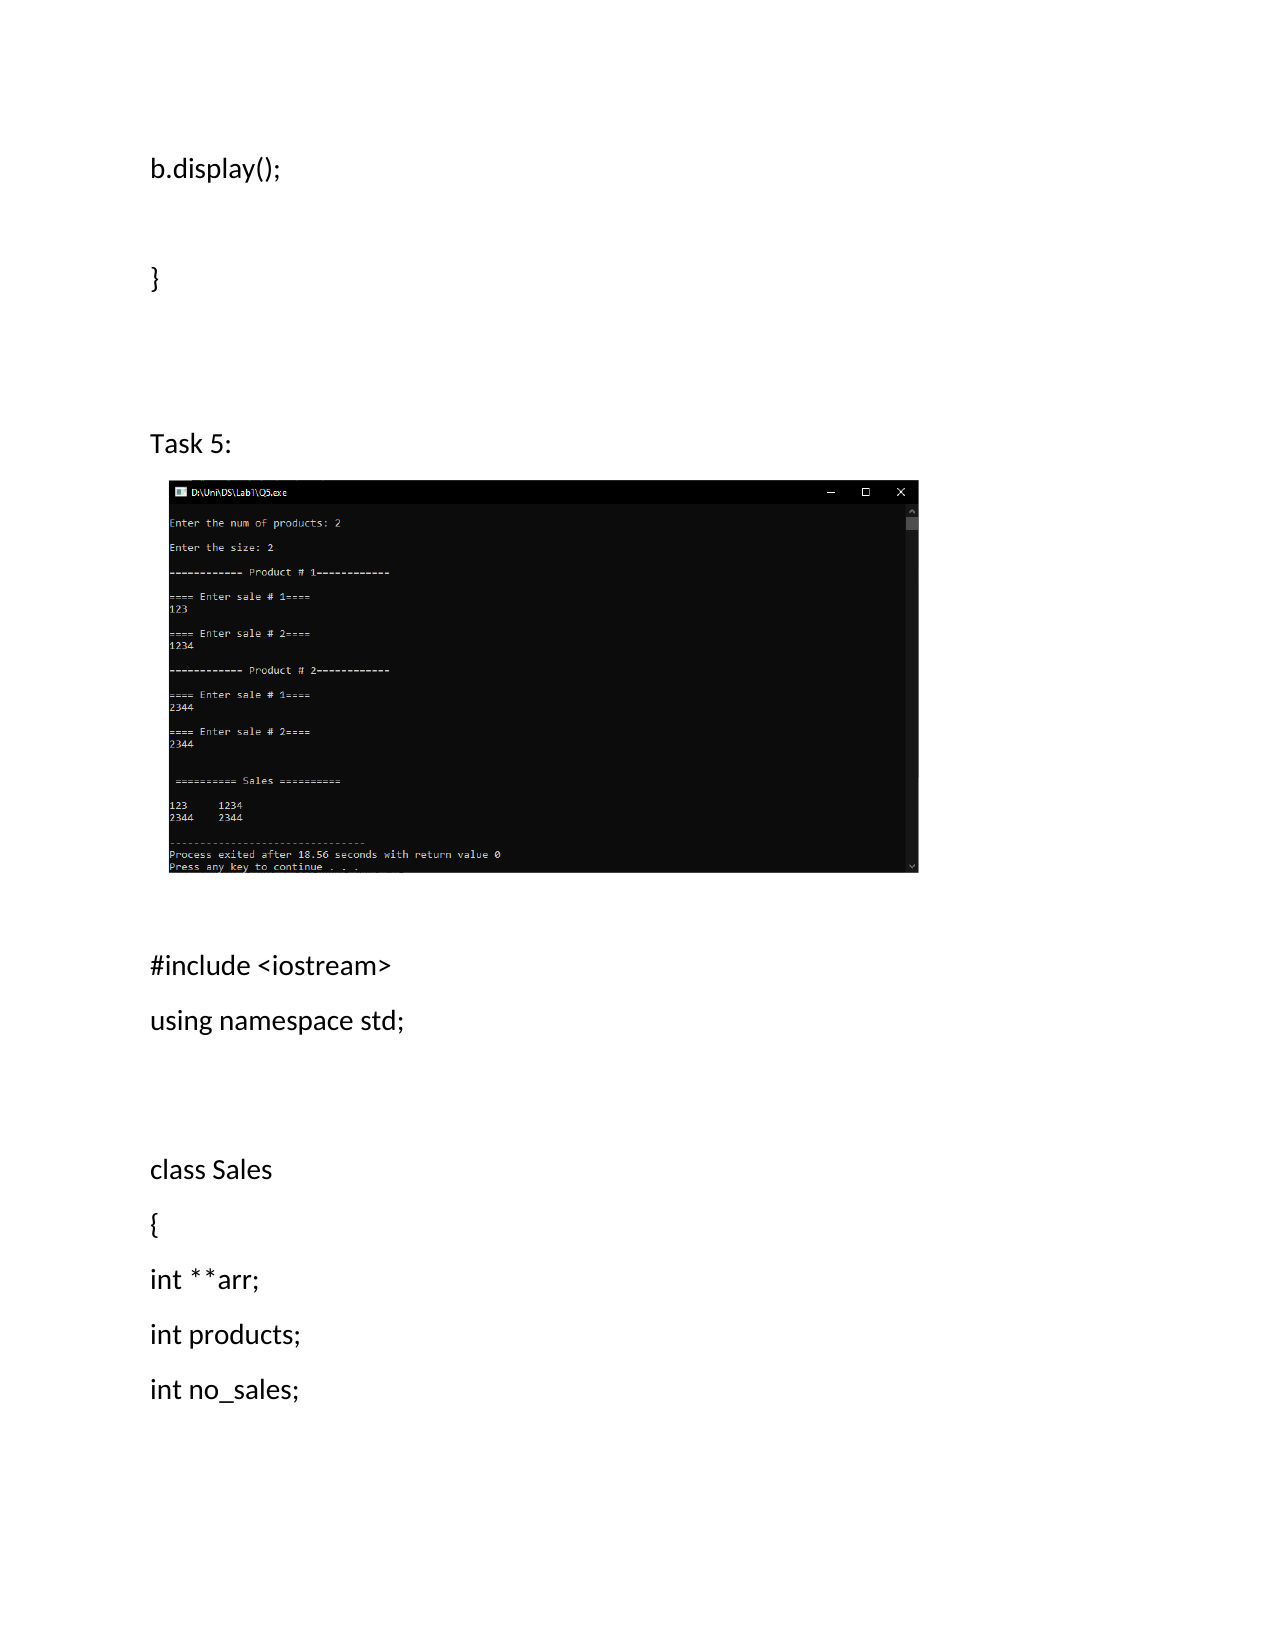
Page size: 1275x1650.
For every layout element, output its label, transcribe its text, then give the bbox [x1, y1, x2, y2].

text int **arr; [150, 1261, 1125, 1297]
text } [150, 260, 1125, 296]
text using namespace std; [150, 1002, 1125, 1037]
text class Sales [150, 1151, 1125, 1186]
text b.display(); [150, 150, 1125, 186]
text { [150, 1206, 1125, 1241]
text int no_sales; [150, 1371, 1125, 1407]
text Task 5: [150, 426, 1125, 461]
text #include <iostream> [150, 947, 1125, 982]
text int products; [150, 1316, 1125, 1352]
